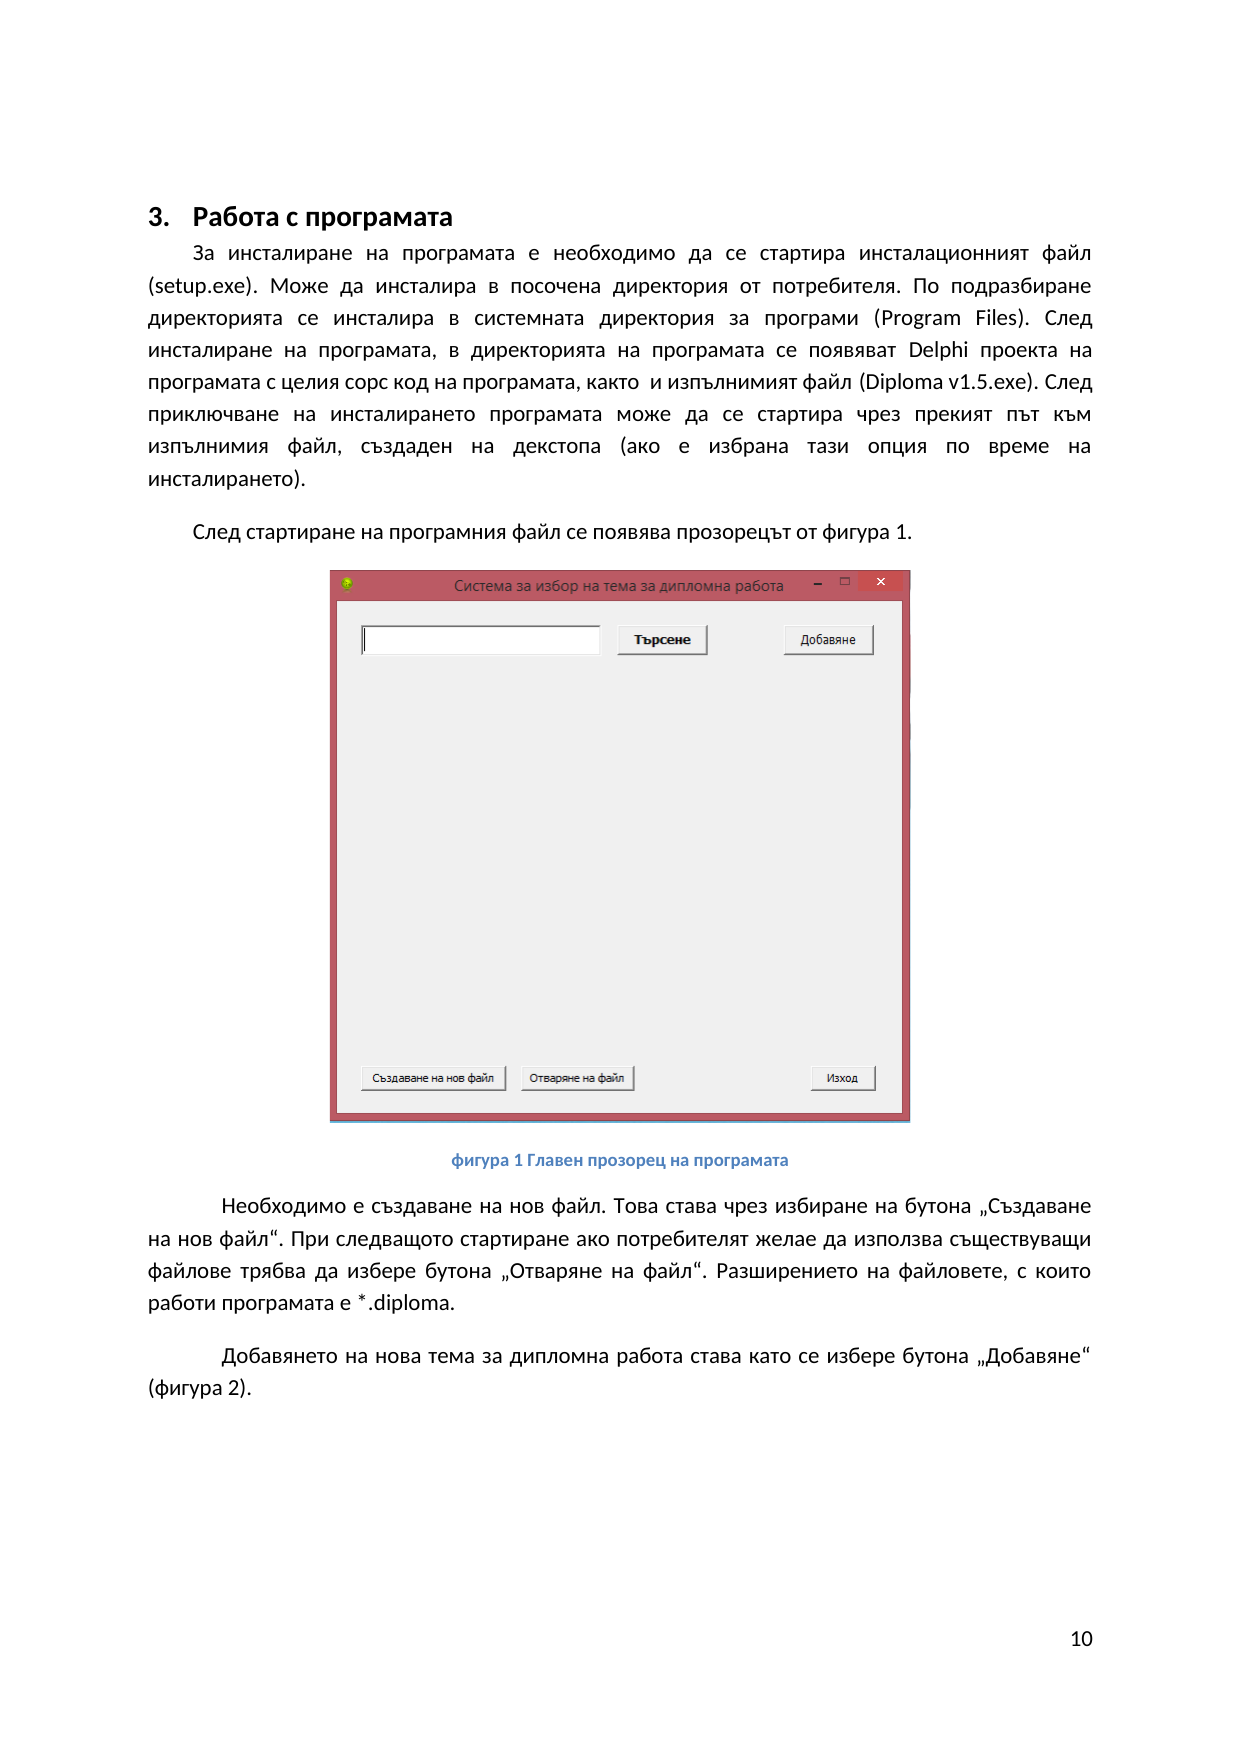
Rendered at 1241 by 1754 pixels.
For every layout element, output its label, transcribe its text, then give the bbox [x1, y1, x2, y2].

text Необходимо е създаване на нов файл. Това става чрез избиране на бутона „Създаване на нов файл“. При следващото стартиране ако потребителят желае да използва съществуващи файлове трябва да избере бутона „Отваряне на файл“. Разширението на файловете, с които работи програмата е *.diploma. [148, 1191, 1093, 1316]
text фигура 1 Главен прозорец на програмата [148, 1148, 1093, 1171]
picture [329, 570, 911, 1123]
text За инсталиране на програмата е необходимо да се стартира инсталационният файл (setup.exe). Може да инсталира в посочена директория от потребителя. По подразбиране директорията се инсталира в системната директория за програми (Program Files). След инсталиране на програмата, в директорията на програмата се появяват Delphi проекта на програмата с целия сорс код на програмата, както и изпълнимият файл (Diploma v1.5.exe). След приключване на инсталирането програмата може да се стартира чрез прекият път към изпълнимия файл, създаден на декстопа (ако е избрана тази опция по време на инсталирането). [148, 238, 1093, 492]
text Добавянето на нова тема за дипломна работа става като се избере бутона „Добавяне“ (фигура 2). [148, 1341, 1093, 1401]
text След стартиране на програмния файл се появява прозорецът от фигура 1. [148, 517, 1093, 545]
subtitle Работа с програмата [148, 198, 1093, 233]
